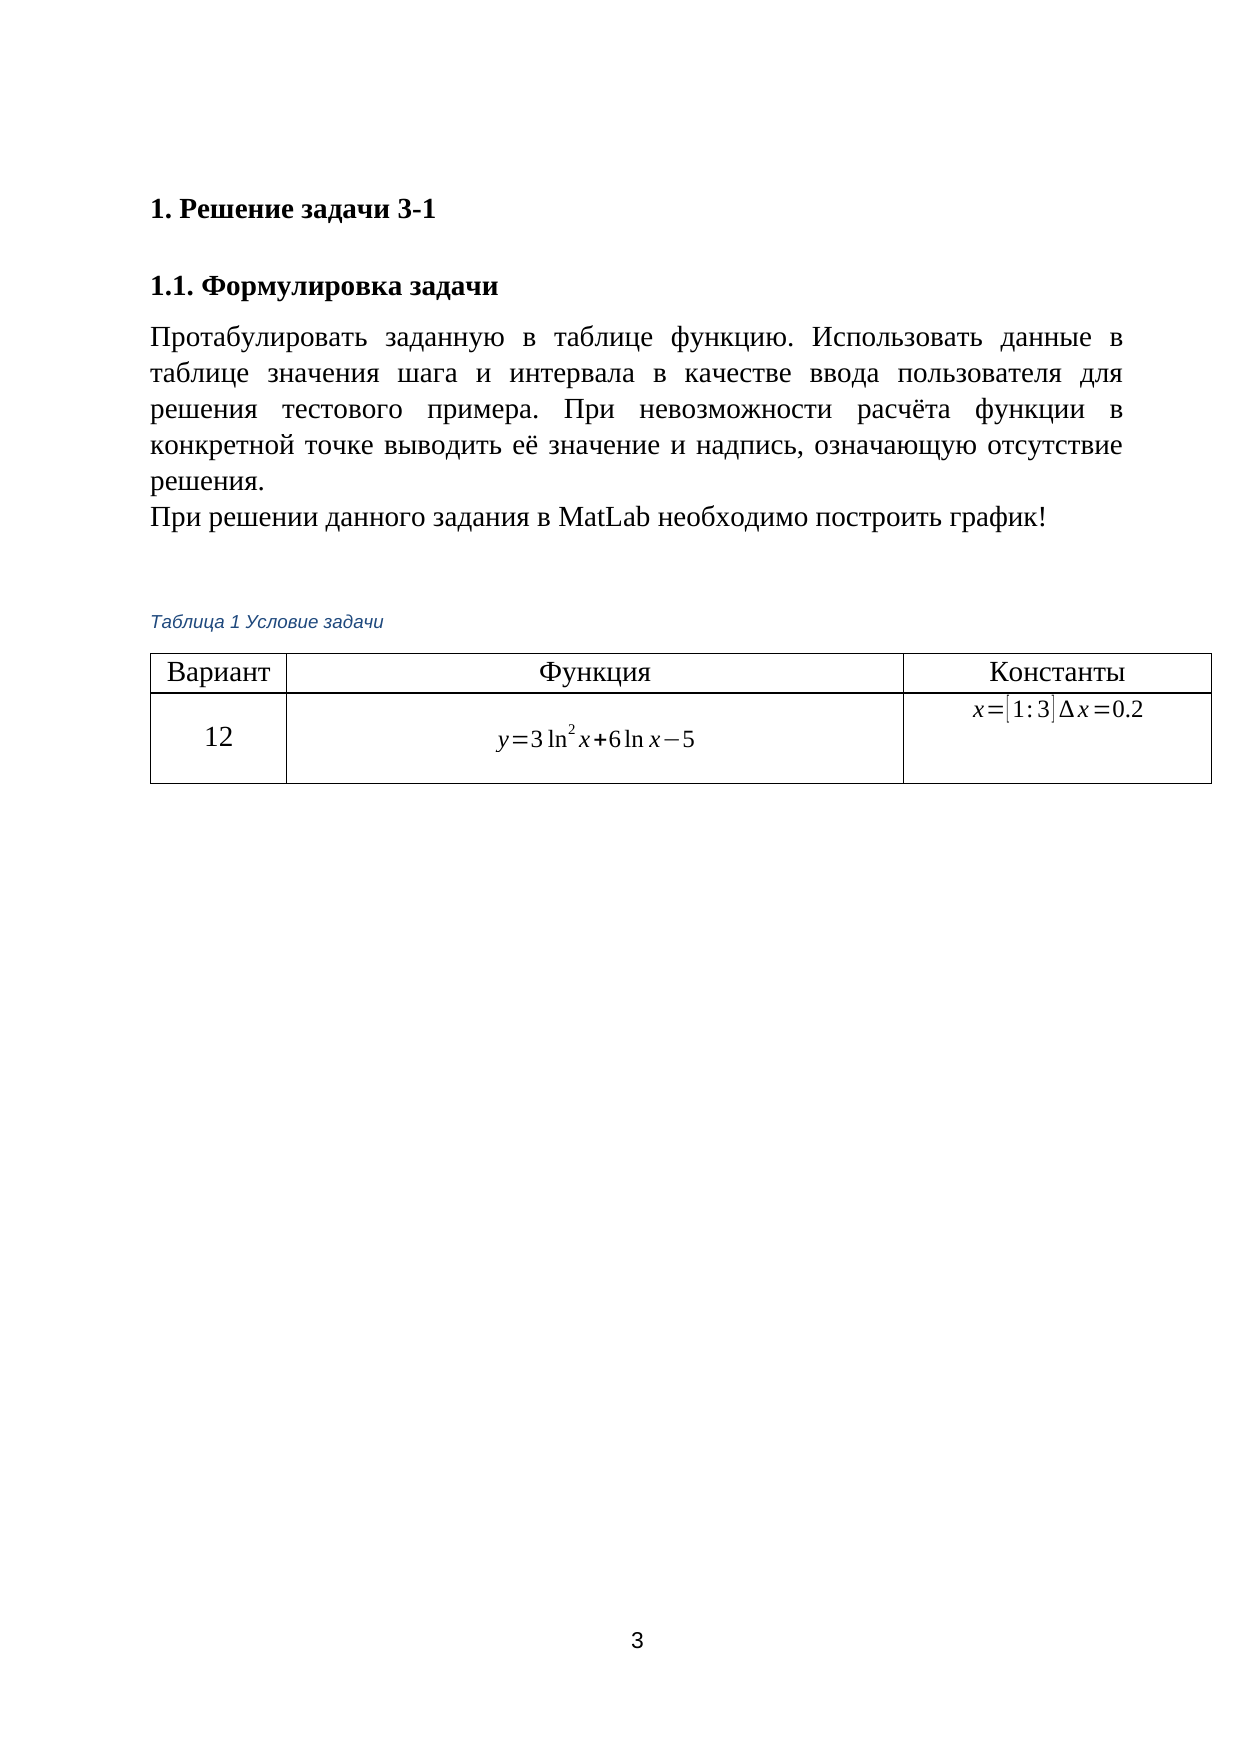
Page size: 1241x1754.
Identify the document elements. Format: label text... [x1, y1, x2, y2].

table_header Функция [287, 654, 903, 692]
table_header Константы [904, 654, 1211, 692]
table_header [904, 694, 1211, 783]
text Протабулировать заданную в таблице функцию. Использовать данные в таблице значения шага и интервала в качестве ввода пользователя для решения тестового примера. При невозможности расчёта функции в конкретной точке выводить её значение и надпись, означающую отсутствие решения. [150, 319, 1124, 497]
text Таблица 1 Условие задачи [150, 611, 1124, 632]
text При решении данного задания в MatLab необходимо построить график! [150, 499, 1124, 533]
subtitle Решение задачи 3-1 [150, 192, 1124, 225]
subtitle Формулировка задачи [150, 268, 1124, 301]
table_header 12 [151, 694, 286, 783]
table_header Вариант [151, 654, 286, 692]
table_header [287, 694, 903, 783]
